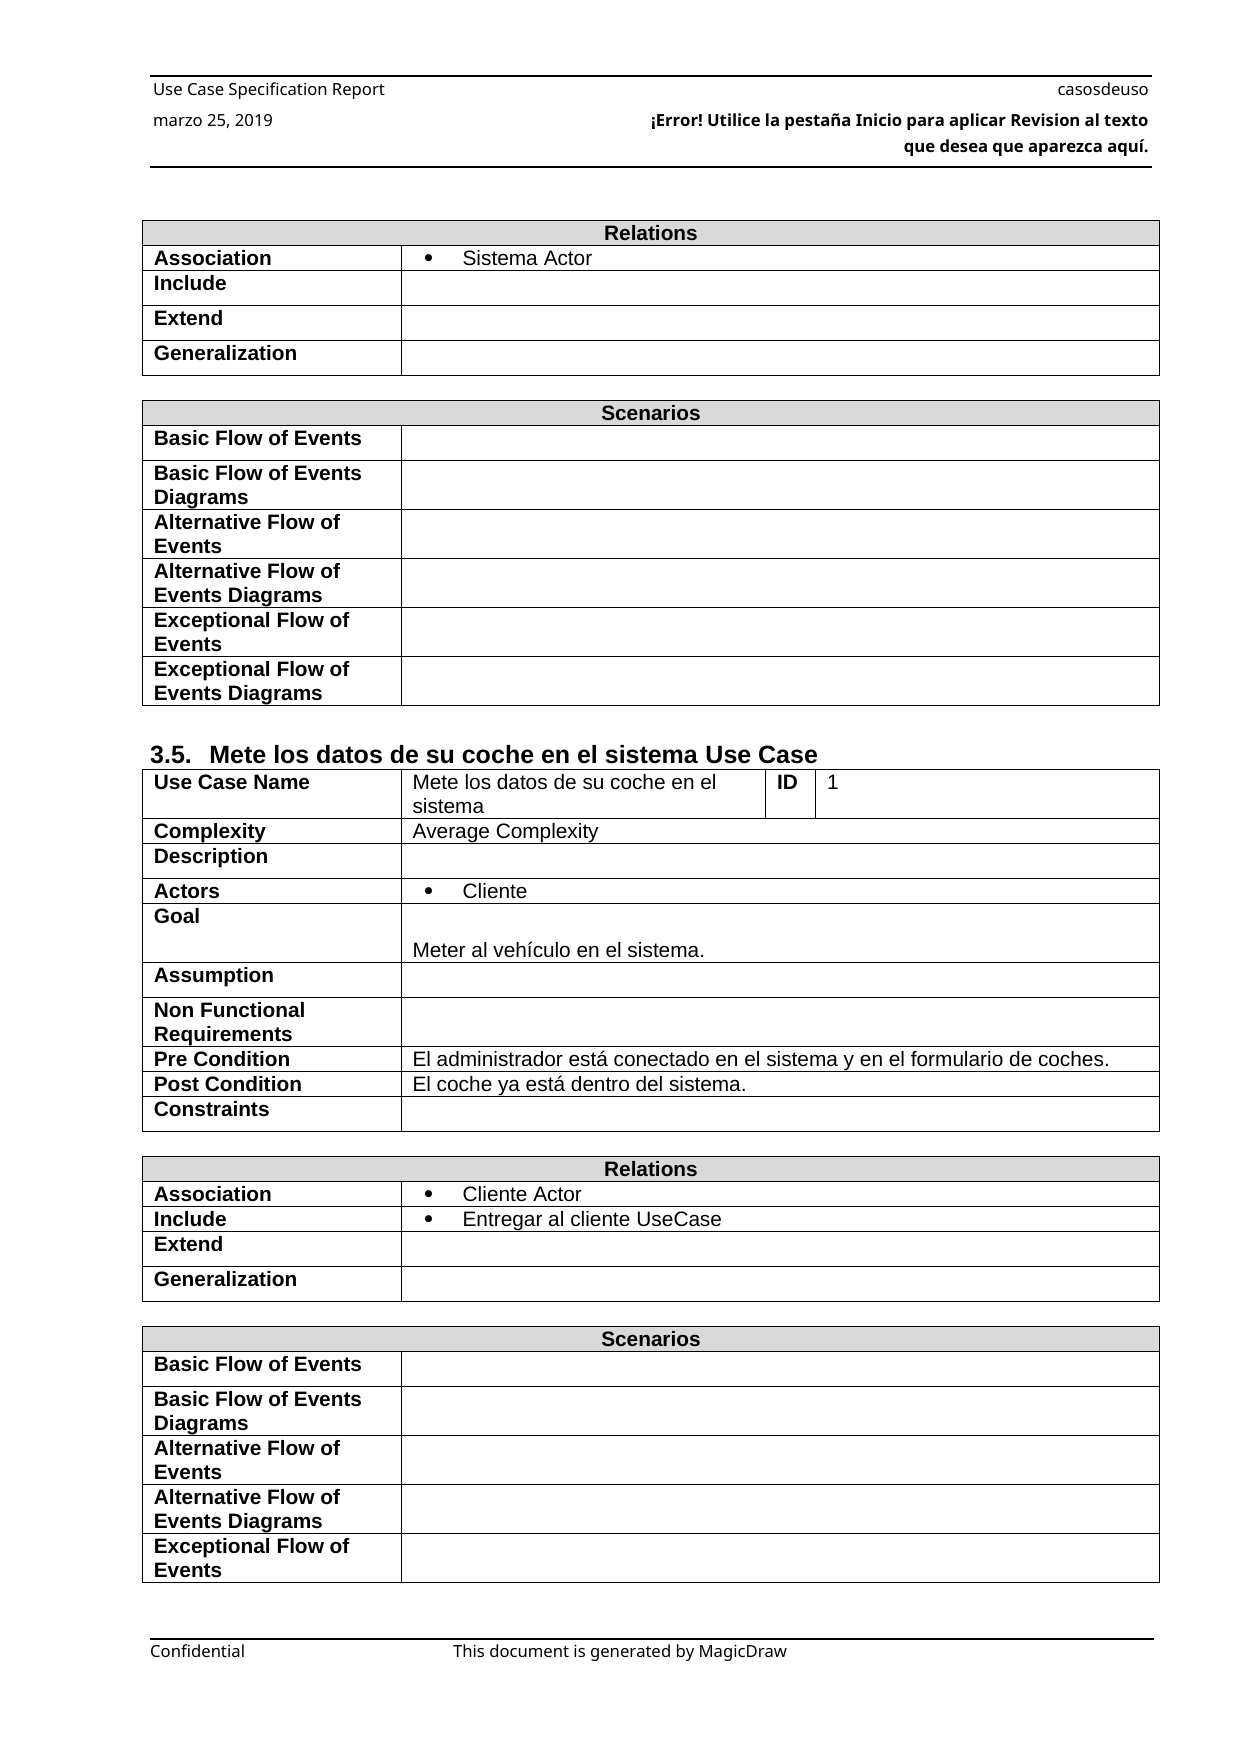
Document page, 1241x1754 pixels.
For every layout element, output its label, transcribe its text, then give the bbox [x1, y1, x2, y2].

table_header 1 [816, 770, 1159, 817]
table_cell Meter al vehículo en el sistema. [402, 904, 1159, 962]
table_cell El coche ya está dentro del sistema. [402, 1072, 1159, 1096]
table_cell Association [143, 246, 401, 270]
subtitle Mete los datos de su coche en el sistema Use Case [150, 740, 1152, 768]
table_cell Actors [143, 879, 401, 903]
table_cell Basic Flow of Events Diagrams [143, 461, 401, 509]
table_cell [402, 461, 1159, 509]
table_cell Alternative Flow of Events [143, 1436, 401, 1484]
table_cell [402, 1267, 1159, 1301]
table_header Use Case Name [143, 770, 401, 817]
table_cell Generalization [143, 1267, 401, 1301]
table_cell [402, 306, 1159, 340]
table_cell [402, 1436, 1159, 1484]
table_header ID [766, 770, 815, 817]
table_cell Goal [143, 904, 401, 962]
table_cell Entregar al cliente UseCase [402, 1207, 1159, 1231]
table_cell Basic Flow of Events [143, 1352, 401, 1386]
table_cell [402, 998, 1159, 1046]
table_cell Include [143, 271, 401, 305]
table_cell [402, 608, 1159, 656]
table_cell [402, 341, 1159, 375]
table_cell Sistema Actor [402, 246, 1159, 270]
table_cell [402, 426, 1159, 460]
table_cell [402, 1097, 1159, 1131]
table_cell Alternative Flow of Events Diagrams [143, 559, 401, 607]
table_cell [402, 1352, 1159, 1386]
table_cell [402, 1232, 1159, 1266]
table_cell Assumption [143, 963, 401, 997]
table_cell Exceptional Flow of Events [143, 608, 401, 656]
table_cell [402, 559, 1159, 607]
table_cell Post Condition [143, 1072, 401, 1096]
table_header Scenarios [143, 401, 1159, 425]
table_cell Constraints [143, 1097, 401, 1131]
table_cell Average Complexity [402, 819, 1159, 842]
table_cell Complexity [143, 819, 401, 842]
table_cell Cliente [402, 879, 1159, 903]
table_cell [402, 1387, 1159, 1435]
table_cell Exceptional Flow of Events [143, 1534, 401, 1582]
table_cell Basic Flow of Events Diagrams [143, 1387, 401, 1435]
table_cell [402, 1485, 1159, 1533]
table_cell Cliente Actor [402, 1182, 1159, 1206]
table_cell [402, 657, 1159, 705]
table_cell Extend [143, 1232, 401, 1266]
table_cell [402, 1534, 1159, 1582]
table_cell Extend [143, 306, 401, 340]
table_header Relations [143, 221, 1159, 245]
table_cell [402, 963, 1159, 997]
table_cell [402, 510, 1159, 558]
table_cell Exceptional Flow of Events Diagrams [143, 657, 401, 705]
table_cell Association [143, 1182, 401, 1206]
table_cell [402, 271, 1159, 305]
table_header Relations [143, 1157, 1159, 1181]
table_cell Non Functional Requirements [143, 998, 401, 1046]
table_cell Pre Condition [143, 1047, 401, 1071]
table_header Scenarios [143, 1327, 1159, 1351]
table_cell El administrador está conectado en el sistema y en el formulario de coches. [402, 1047, 1159, 1071]
table_cell Basic Flow of Events [143, 426, 401, 460]
table_header Mete los datos de su coche en el sistema [402, 770, 765, 817]
table_cell Alternative Flow of Events Diagrams [143, 1485, 401, 1533]
table_cell Alternative Flow of Events [143, 510, 401, 558]
table_cell Generalization [143, 341, 401, 375]
table_cell Include [143, 1207, 401, 1231]
table_cell Description [143, 844, 401, 878]
table_cell [402, 844, 1159, 878]
